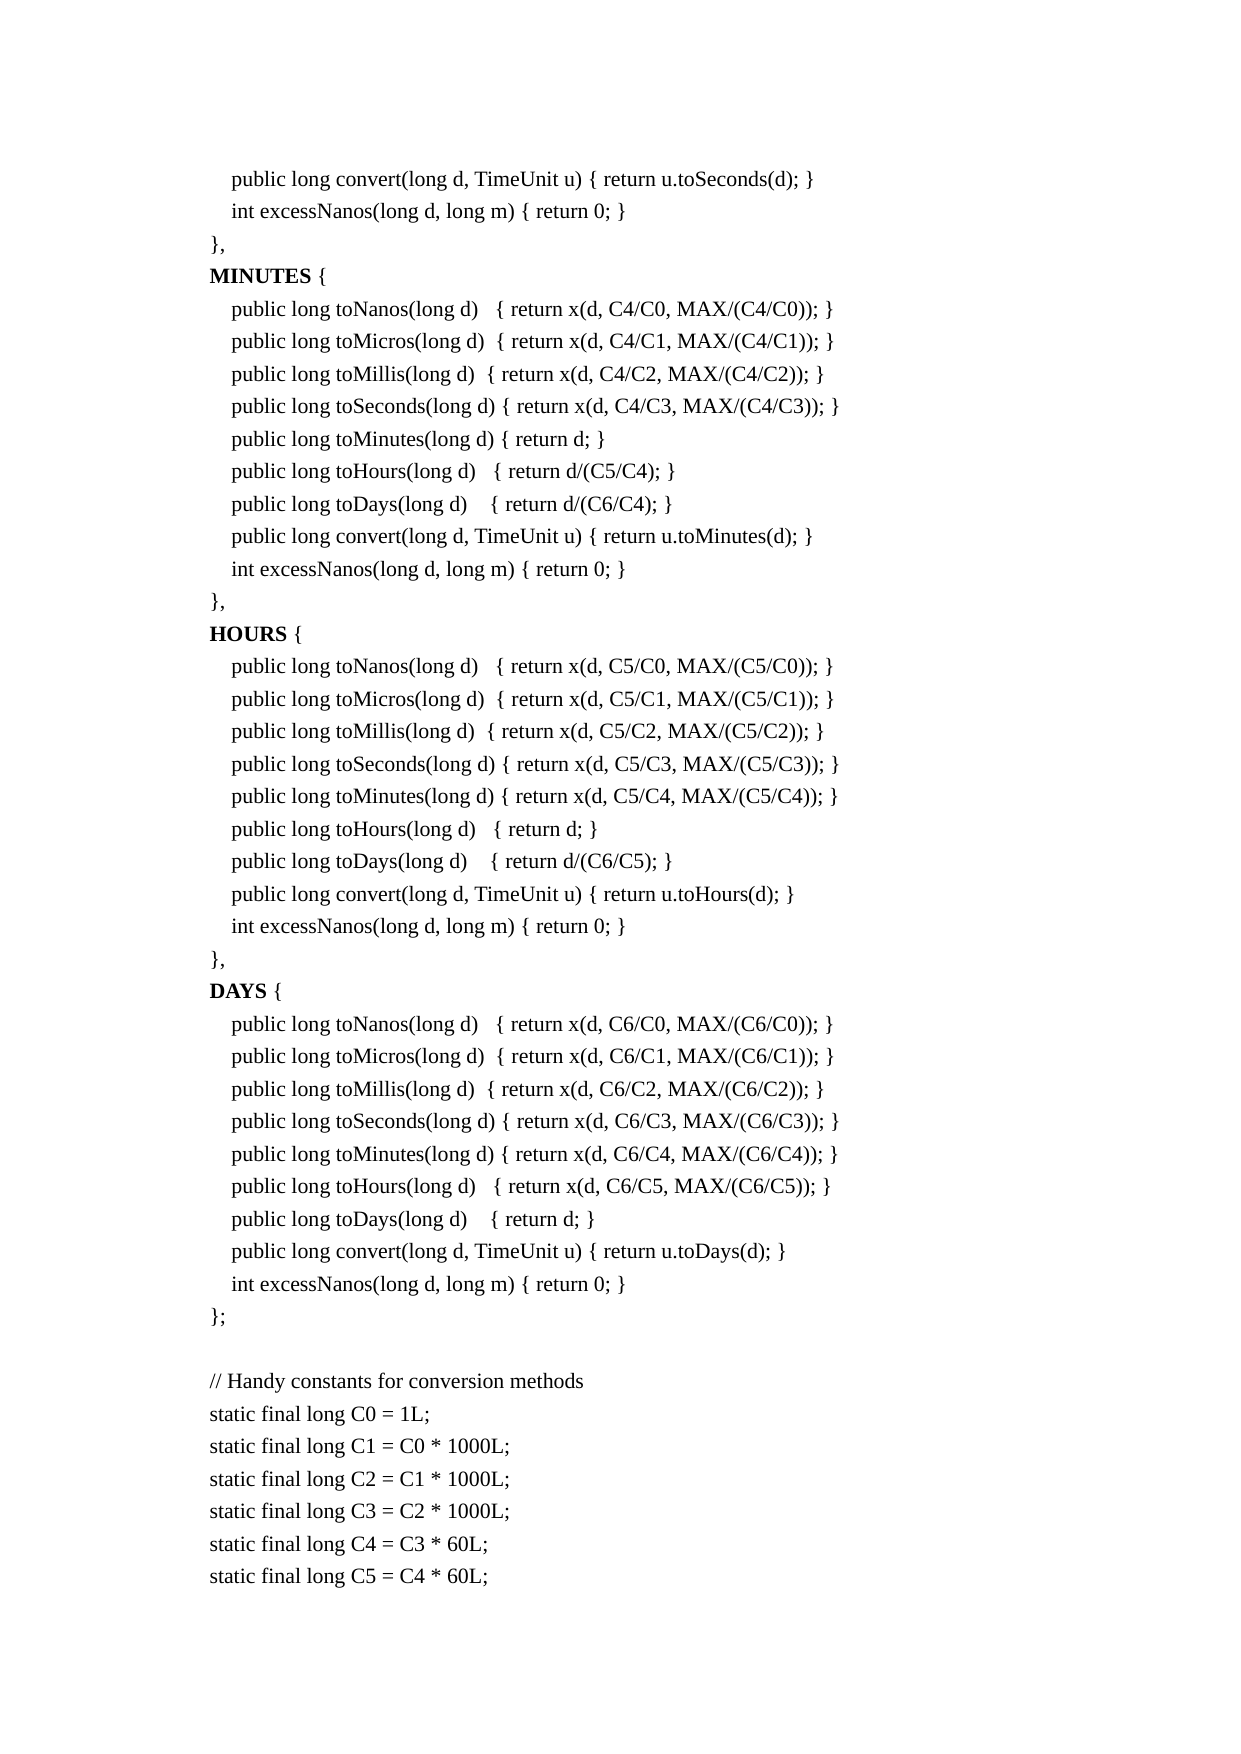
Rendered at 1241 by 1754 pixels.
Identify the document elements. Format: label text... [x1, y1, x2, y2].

text public long convert(long d, TimeUnit u) { return u.toHours(d); } [187, 877, 1053, 909]
text public long convert(long d, TimeUnit u) { return u.toMinutes(d); } [187, 519, 1053, 552]
text }, [187, 942, 1053, 974]
text static final long C2 = C1 * 1000L; [187, 1462, 1053, 1494]
text public long toMillis(long d) { return x(d, C6/C2, MAX/(C6/C2)); } [187, 1072, 1053, 1104]
text static final long C1 = C0 * 1000L; [187, 1429, 1053, 1462]
text public long toMinutes(long d) { return x(d, C5/C4, MAX/(C5/C4)); } [187, 779, 1053, 812]
text public long toDays(long d) { return d; } [187, 1202, 1053, 1234]
text public long toHours(long d) { return x(d, C6/C5, MAX/(C6/C5)); } [187, 1169, 1053, 1202]
text public long toDays(long d) { return d/(C6/C4); } [187, 487, 1053, 519]
text HOURS { [187, 617, 1053, 649]
text static final long C0 = 1L; [187, 1397, 1053, 1429]
text public long toMinutes(long d) { return d; } [187, 422, 1053, 454]
text int excessNanos(long d, long m) { return 0; } [187, 1267, 1053, 1299]
text }, [187, 227, 1053, 259]
text public long toMinutes(long d) { return x(d, C6/C4, MAX/(C6/C4)); } [187, 1137, 1053, 1169]
text int excessNanos(long d, long m) { return 0; } [187, 909, 1053, 942]
text public long toMicros(long d) { return x(d, C6/C1, MAX/(C6/C1)); } [187, 1039, 1053, 1072]
text public long toHours(long d) { return d/(C5/C4); } [187, 454, 1053, 487]
text int excessNanos(long d, long m) { return 0; } [187, 552, 1053, 584]
text public long toNanos(long d) { return x(d, C6/C0, MAX/(C6/C0)); } [187, 1007, 1053, 1039]
text }; [187, 1299, 1053, 1332]
text public long toMicros(long d) { return x(d, C5/C1, MAX/(C5/C1)); } [187, 682, 1053, 714]
text DAYS { [187, 974, 1053, 1007]
text static final long C5 = C4 * 60L; [187, 1559, 1053, 1592]
text MINUTES { [187, 259, 1053, 292]
text }, [187, 584, 1053, 617]
text public long toDays(long d) { return d/(C6/C5); } [187, 844, 1053, 877]
text public long toMillis(long d) { return x(d, C5/C2, MAX/(C5/C2)); } [187, 714, 1053, 747]
text static final long C3 = C2 * 1000L; [187, 1494, 1053, 1527]
text public long toMillis(long d) { return x(d, C4/C2, MAX/(C4/C2)); } [187, 357, 1053, 389]
text public long toNanos(long d) { return x(d, C5/C0, MAX/(C5/C0)); } [187, 649, 1053, 682]
text public long toNanos(long d) { return x(d, C4/C0, MAX/(C4/C0)); } [187, 292, 1053, 324]
text public long toMicros(long d) { return x(d, C4/C1, MAX/(C4/C1)); } [187, 324, 1053, 357]
text public long convert(long d, TimeUnit u) { return u.toDays(d); } [187, 1234, 1053, 1267]
text // Handy constants for conversion methods [187, 1364, 1053, 1397]
text public long toSeconds(long d) { return x(d, C5/C3, MAX/(C5/C3)); } [187, 747, 1053, 779]
text int excessNanos(long d, long m) { return 0; } [187, 194, 1053, 227]
text static final long C4 = C3 * 60L; [187, 1527, 1053, 1559]
text public long toSeconds(long d) { return x(d, C6/C3, MAX/(C6/C3)); } [187, 1104, 1053, 1137]
text public long toSeconds(long d) { return x(d, C4/C3, MAX/(C4/C3)); } [187, 389, 1053, 422]
text public long toHours(long d) { return d; } [187, 812, 1053, 844]
text public long convert(long d, TimeUnit u) { return u.toSeconds(d); } [187, 162, 1053, 194]
